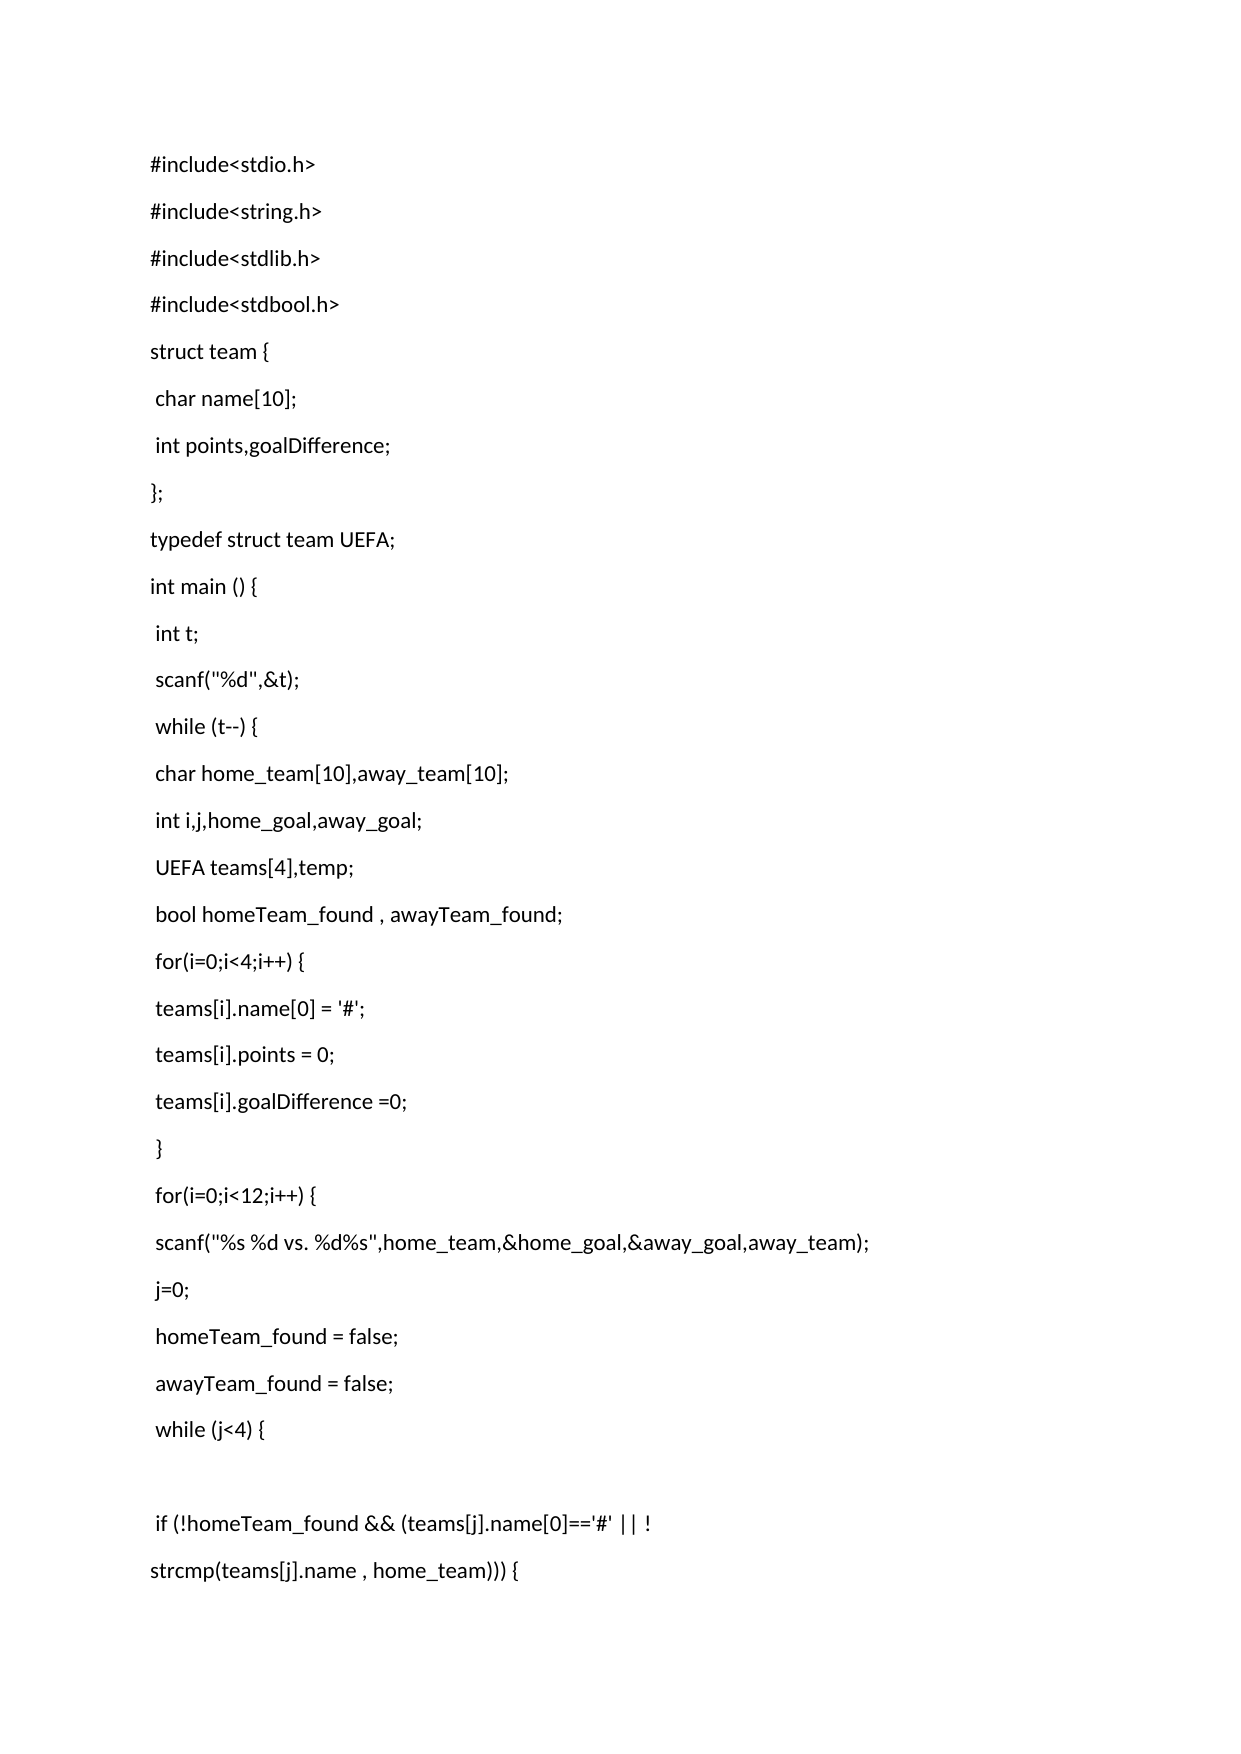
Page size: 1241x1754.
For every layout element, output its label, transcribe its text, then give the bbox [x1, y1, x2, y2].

text int main () { [150, 572, 1090, 600]
text homeTeam_found = false; [150, 1322, 1090, 1350]
text j=0; [150, 1275, 1090, 1303]
text }; [150, 478, 1090, 506]
text #include<stdio.h> [150, 150, 1090, 178]
text #include<stdbool.h> [150, 291, 1090, 319]
text char name[10]; [150, 384, 1090, 412]
text struct team { [150, 337, 1090, 366]
text bool homeTeam_found , awayTeam_found; [150, 900, 1090, 928]
text UEFA teams[4],temp; [150, 853, 1090, 881]
text teams[i].points = 0; [150, 1041, 1090, 1069]
text int t; [150, 619, 1090, 647]
text scanf("%d",&t); [150, 666, 1090, 694]
text int i,j,home_goal,away_goal; [150, 806, 1090, 834]
text while (j<4) { [150, 1416, 1090, 1444]
text if (!homeTeam_found && (teams[j].name[0]=='#' || ! [150, 1509, 1090, 1537]
text #include<string.h> [150, 197, 1090, 225]
text awayTeam_found = false; [150, 1369, 1090, 1397]
text int points,goalDifference; [150, 431, 1090, 459]
text strcmp(teams[j].name , home_team))) { [150, 1556, 1090, 1584]
text while (t--) { [150, 712, 1090, 741]
text } [150, 1134, 1090, 1162]
text scanf("%s %d vs. %d%s",home_team,&home_goal,&away_goal,away_team); [150, 1228, 1090, 1256]
text char home_team[10],away_team[10]; [150, 759, 1090, 787]
text #include<stdlib.h> [150, 244, 1090, 272]
text teams[i].name[0] = '#'; [150, 994, 1090, 1022]
text for(i=0;i<4;i++) { [150, 947, 1090, 975]
text teams[i].goalDifference =0; [150, 1087, 1090, 1116]
text typedef struct team UEFA; [150, 525, 1090, 553]
text for(i=0;i<12;i++) { [150, 1181, 1090, 1209]
